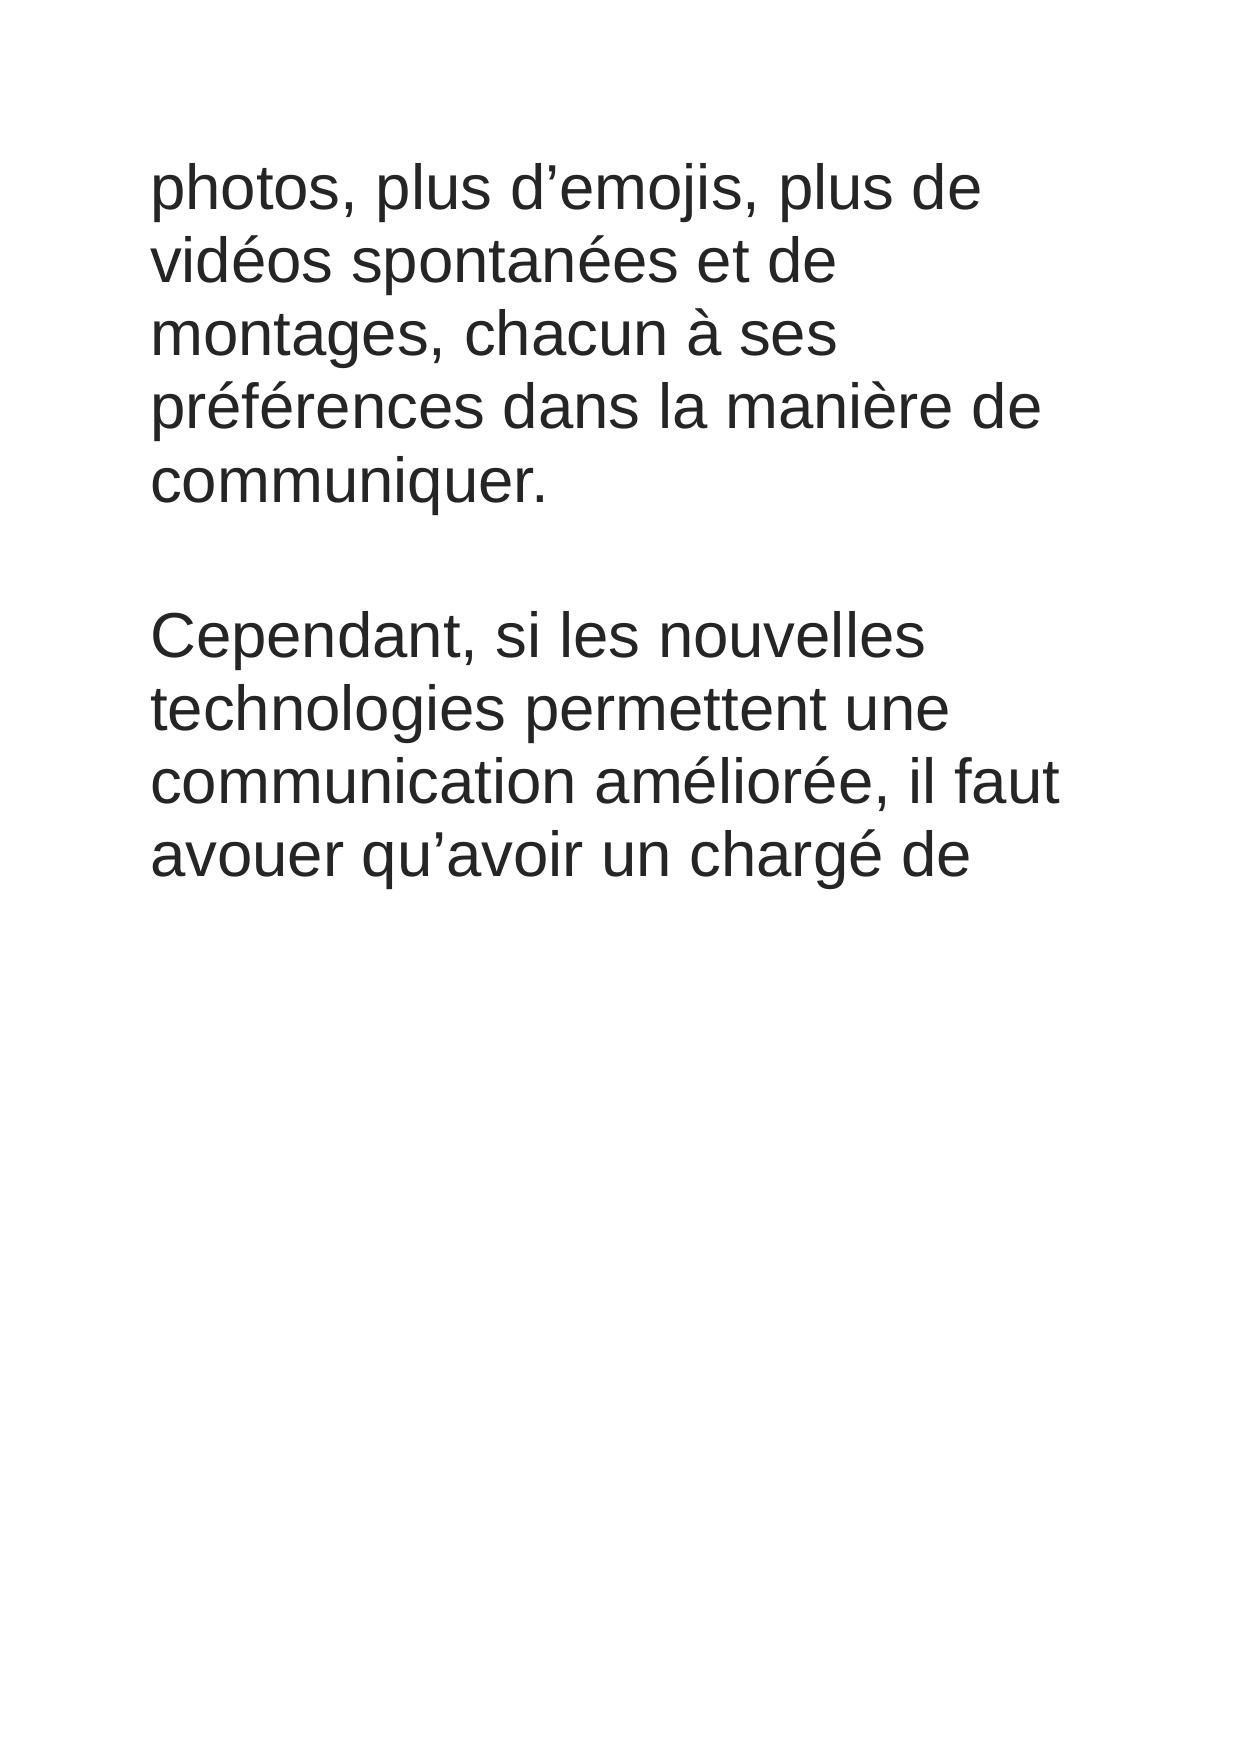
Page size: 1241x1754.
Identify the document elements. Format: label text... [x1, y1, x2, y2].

text Cependant, si les nouvelles technologies permettent une communication améliorée, il faut avouer qu’avoir un chargé de [150, 597, 1090, 890]
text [150, 150, 1090, 516]
